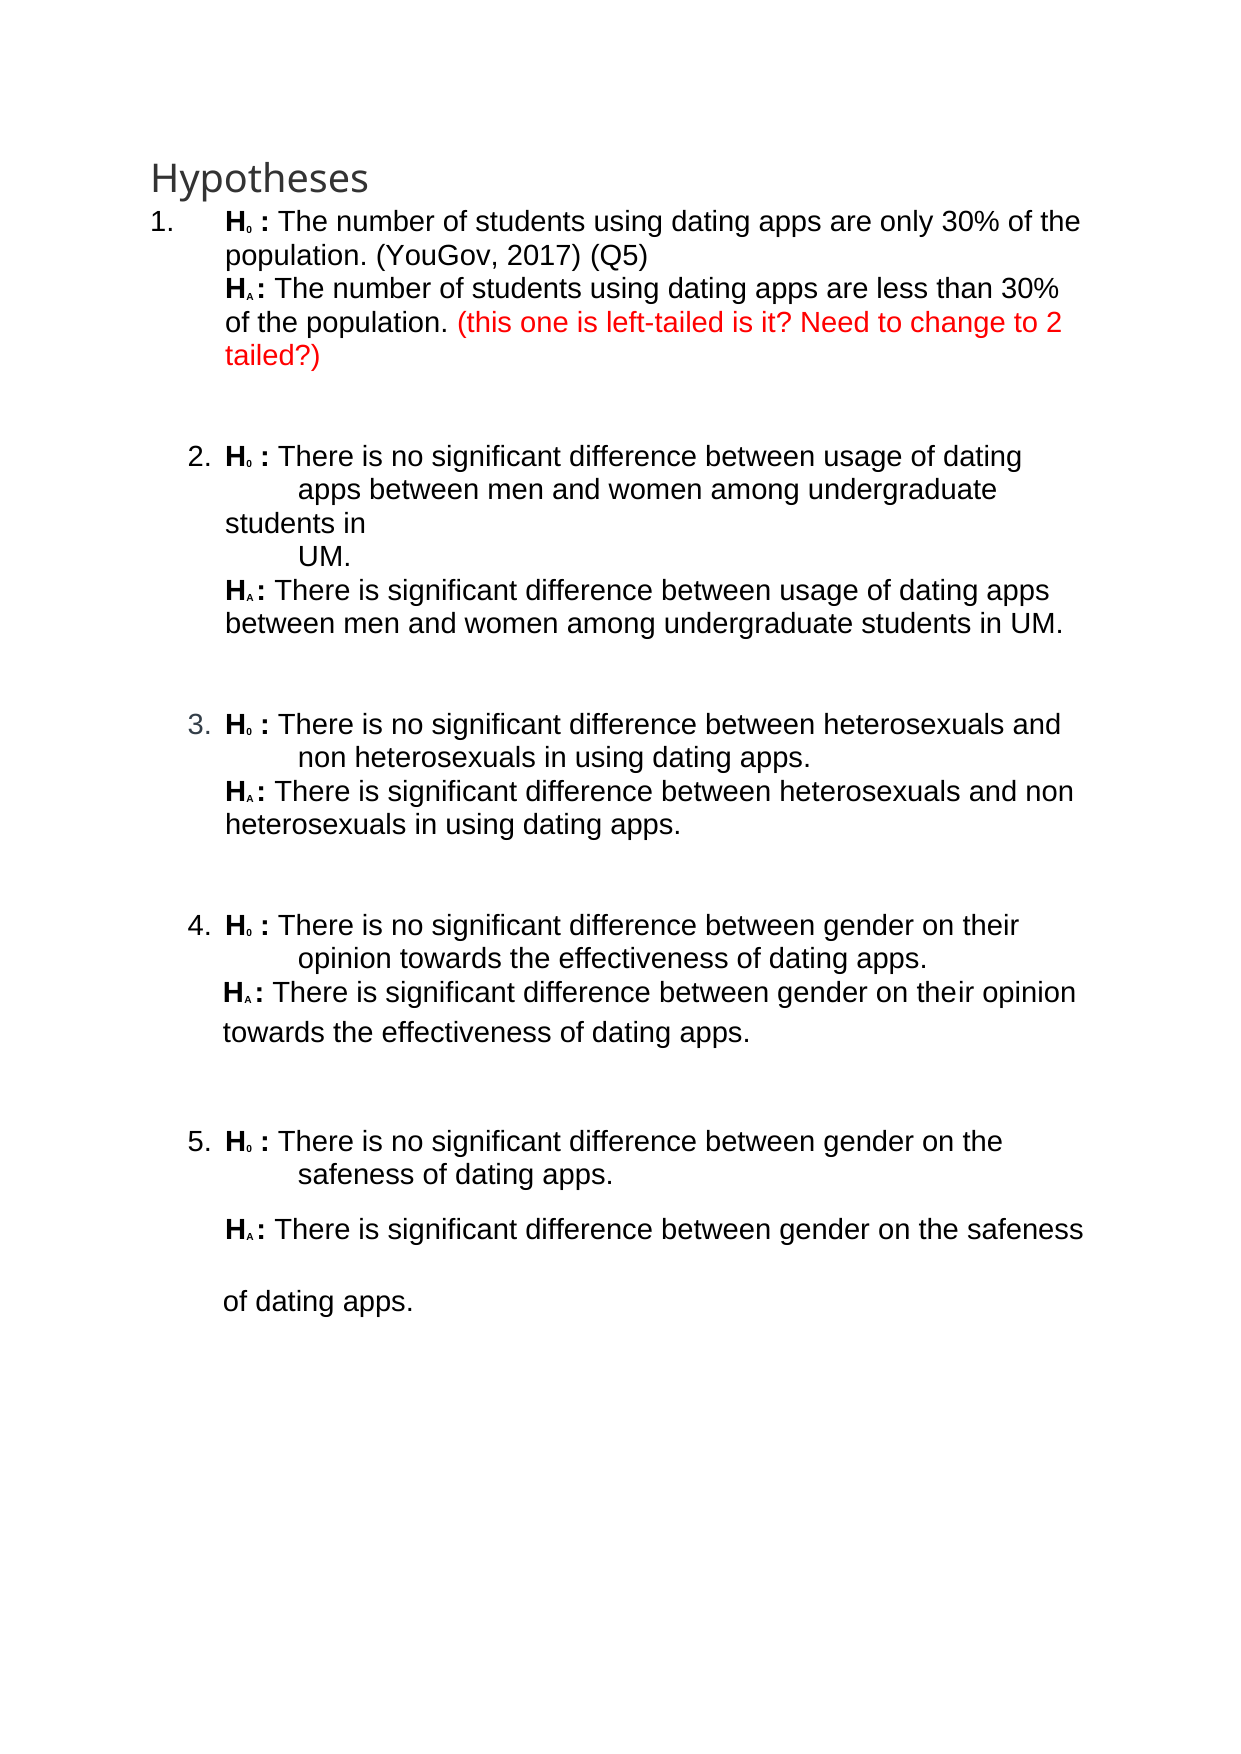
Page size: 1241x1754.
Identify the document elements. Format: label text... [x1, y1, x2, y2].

list H0 : The number of students using dating apps are only 30% of the population. (YouGov, 2017) (Q5) [150, 204, 1090, 271]
text HA : There is significant difference between gender on the safeness of dating apps. [150, 1212, 1090, 1317]
text HA : There is significant difference between heterosexuals and non heterosexuals in using dating apps. [225, 774, 1090, 841]
list H0 : There is no significant difference between usage of dating apps between men and women among undergraduate students in UM. [187, 438, 1090, 573]
list H0 : There is no significant difference between gender on the safeness of dating apps. [187, 1124, 1090, 1191]
text Hypotheses [150, 150, 1090, 204]
text HA : There is significant difference between usage of dating apps between men and women among undergraduate students in UM. [225, 573, 1090, 640]
text HA : The number of students using dating apps are less than 30% of the population. (this one is left-tailed is it? Need to change to 2 tailed?) [225, 271, 1090, 372]
list H0 : There is no significant difference between gender on their opinion towards the effectiveness of dating apps. [187, 908, 1090, 975]
list H0 : There is no significant difference between heterosexuals and non heterosexuals in using dating apps. [187, 707, 1090, 774]
text HA : There is significant difference between gender on their opinion towards the effectiveness of dating apps. [150, 975, 1090, 1051]
